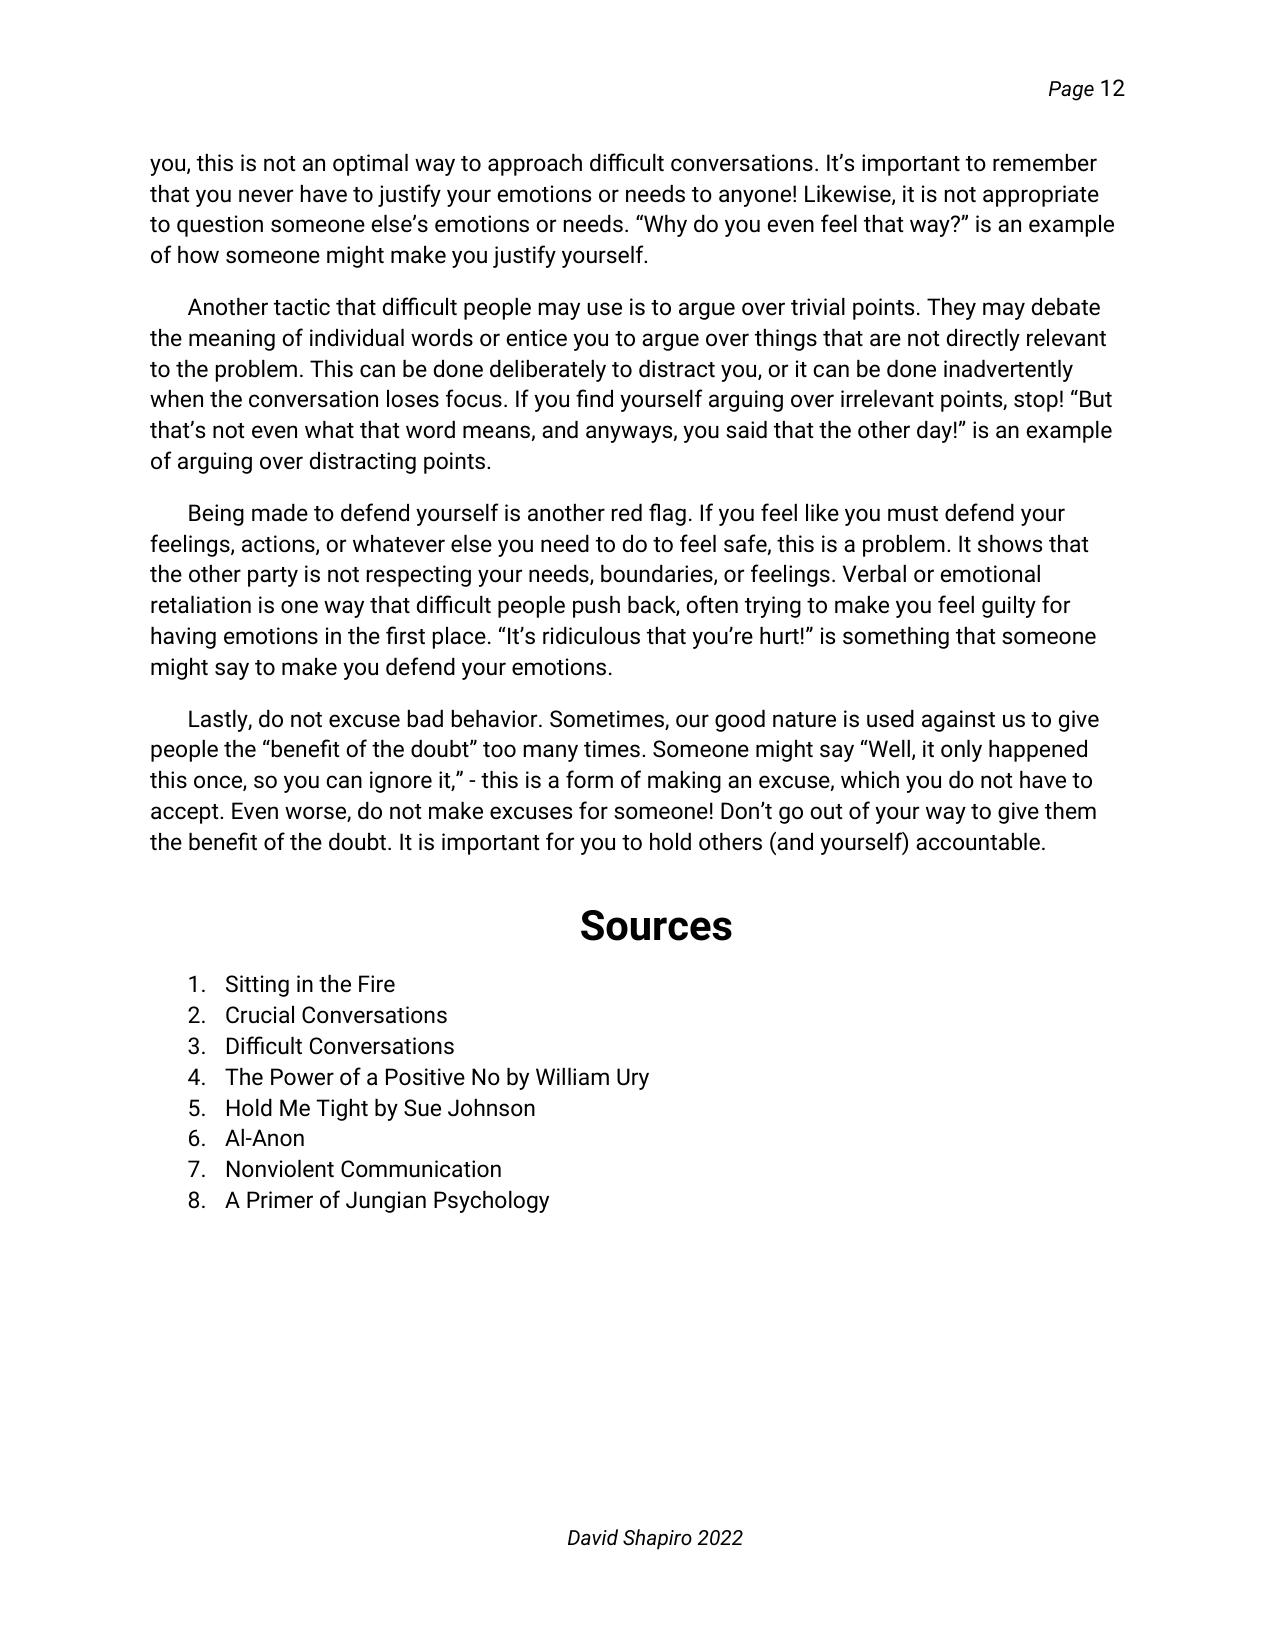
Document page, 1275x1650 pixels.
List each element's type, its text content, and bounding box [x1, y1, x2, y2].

list Sitting in the Fire [187, 971, 1125, 998]
subtitle Sources [150, 902, 1125, 951]
list Crucial Conversations [187, 1002, 1125, 1029]
list Hold Me Tight by Sue Johnson [187, 1095, 1125, 1122]
text Lastly, do not excuse bad behavior. Sometimes, our good nature is used against us to give people the “benefit of the doubt” too many times. Someone might say “Well, it only happened this once, so you can ignore it,” - this is a form of making an excuse, which you do not have to accept. Even worse, do not make excuses for someone! Don’t go out of your way to give them the benefit of the doubt. It is important for you to hold others (and yourself) accountable. [150, 706, 1125, 856]
text Being made to defend yourself is another red flag. If you feel like you must defend your feelings, actions, or whatever else you need to do to feel safe, this is a problem. It shows that the other party is not respecting your needs, boundaries, or feelings. Verbal or emotional retaliation is one way that difficult people push back, often trying to make you feel guilty for having emotions in the first place. “It’s ridiculous that you’re hurt!” is something that someone might say to make you defend your emotions. [150, 500, 1125, 681]
text Another tactic that difficult people may use is to argue over trivial points. They may debate the meaning of individual words or entice you to argue over things that are not directly relevant to the problem. This can be done deliberately to distract you, or it can be done inadvertently when the conversation loses focus. If you find yourself arguing over irrelevant points, stop! “But that’s not even what that word means, and anyways, you said that the other day!” is an example of arguing over distracting points. [150, 294, 1125, 475]
list Nonviolent Communication [187, 1156, 1125, 1183]
list The Power of a Positive No by William Ury [187, 1064, 1125, 1091]
list Al-Anon [187, 1126, 1125, 1152]
list Difficult Conversations [187, 1033, 1125, 1060]
list A Primer of Jungian Psychology [187, 1187, 1125, 1214]
